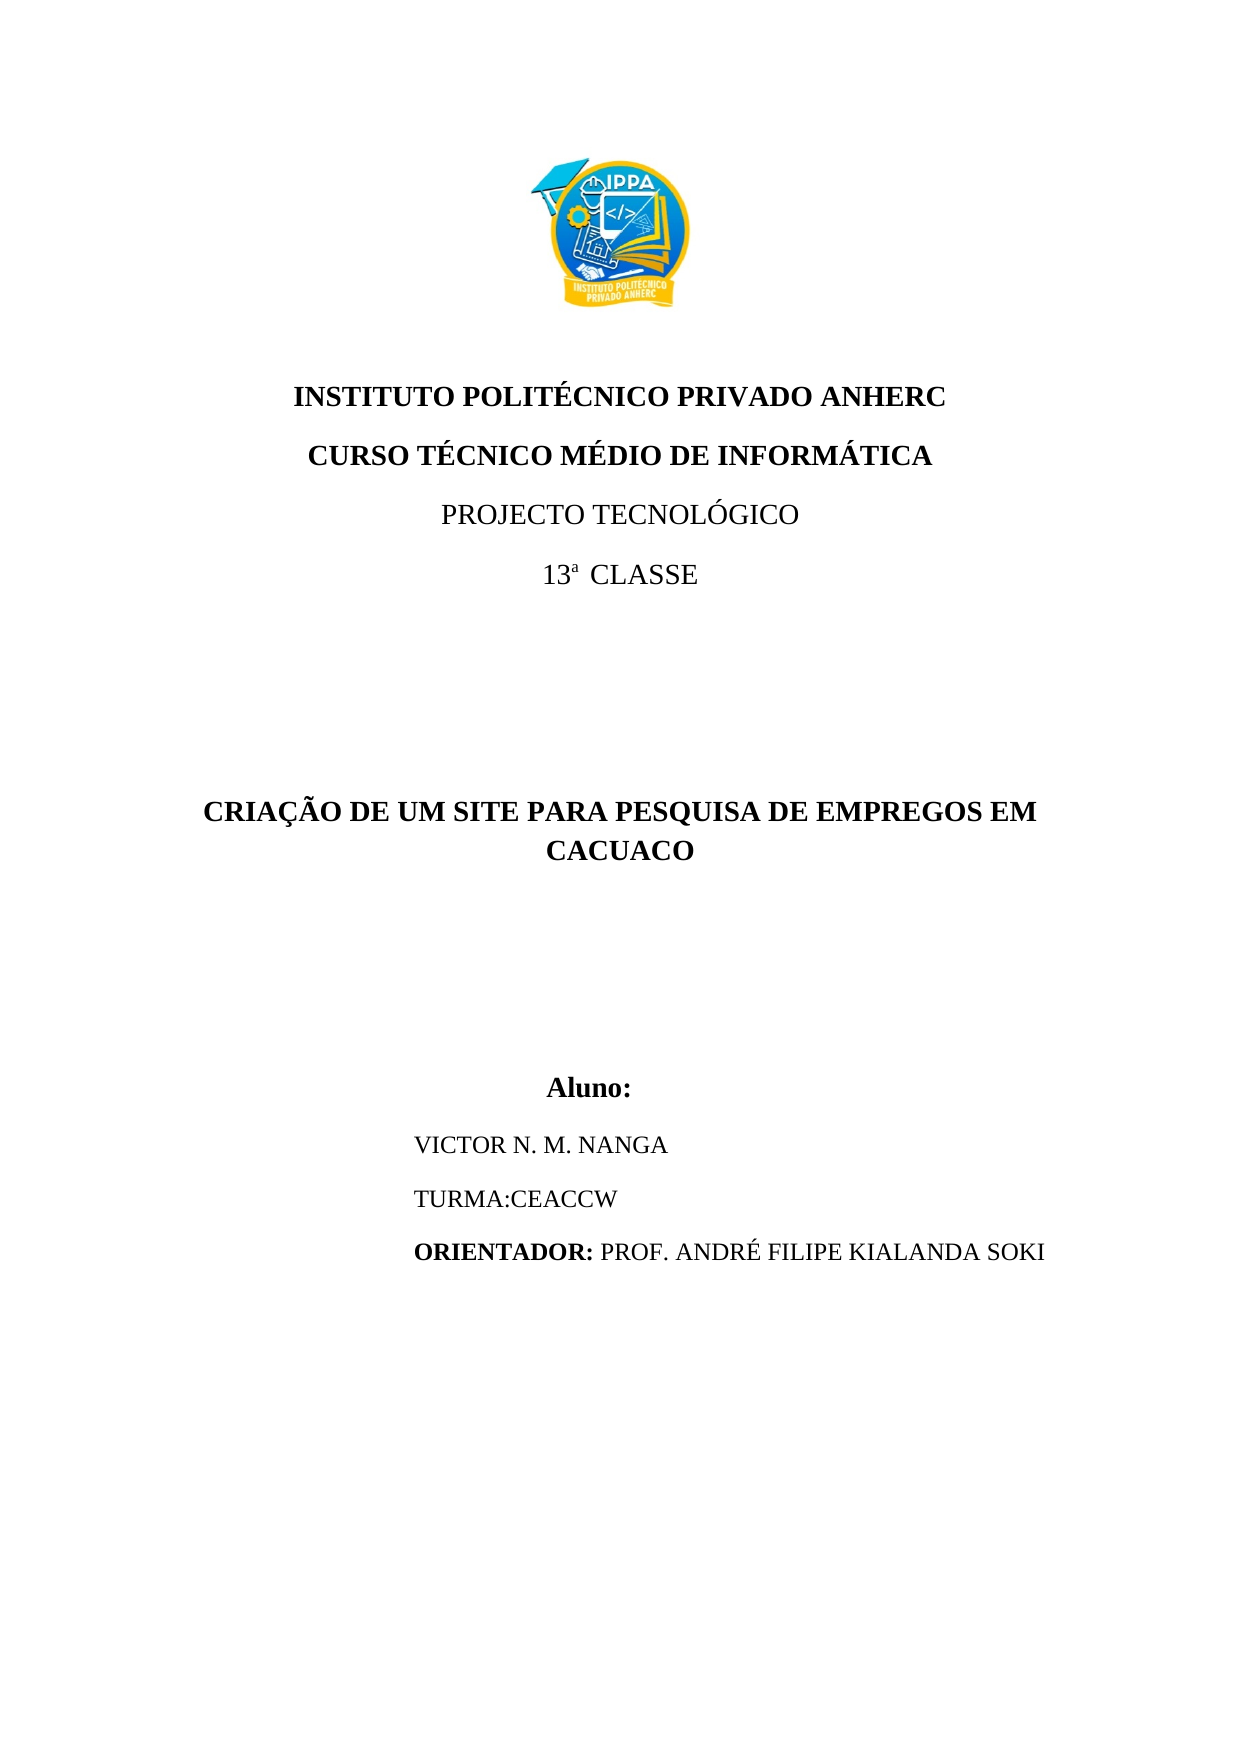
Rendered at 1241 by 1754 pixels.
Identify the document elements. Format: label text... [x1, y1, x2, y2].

text ORIENTADOR: PROF. ANDRÉ FILIPE KIALANDA SOKI [413, 1237, 1063, 1266]
text CRIAÇÃO DE UM SITE PARA PESQUISA DE EMPREGOS EM CACUACO [177, 794, 1063, 866]
text 13a CLASSE [177, 557, 1063, 590]
text PROJECTO TECNOLÓGICO [177, 497, 1063, 531]
text VICTOR N. M. NANGA [413, 1130, 1063, 1158]
text CURSO TÉCNICO MÉDIO DE INFORMÁTICA [177, 438, 1063, 472]
text TURMA:CEACCW [413, 1184, 1063, 1212]
picture [526, 147, 715, 337]
text INSTITUTO POLITÉCNICO PRIVADO ANHERC [177, 379, 1063, 412]
text Aluno: [177, 1070, 1063, 1104]
